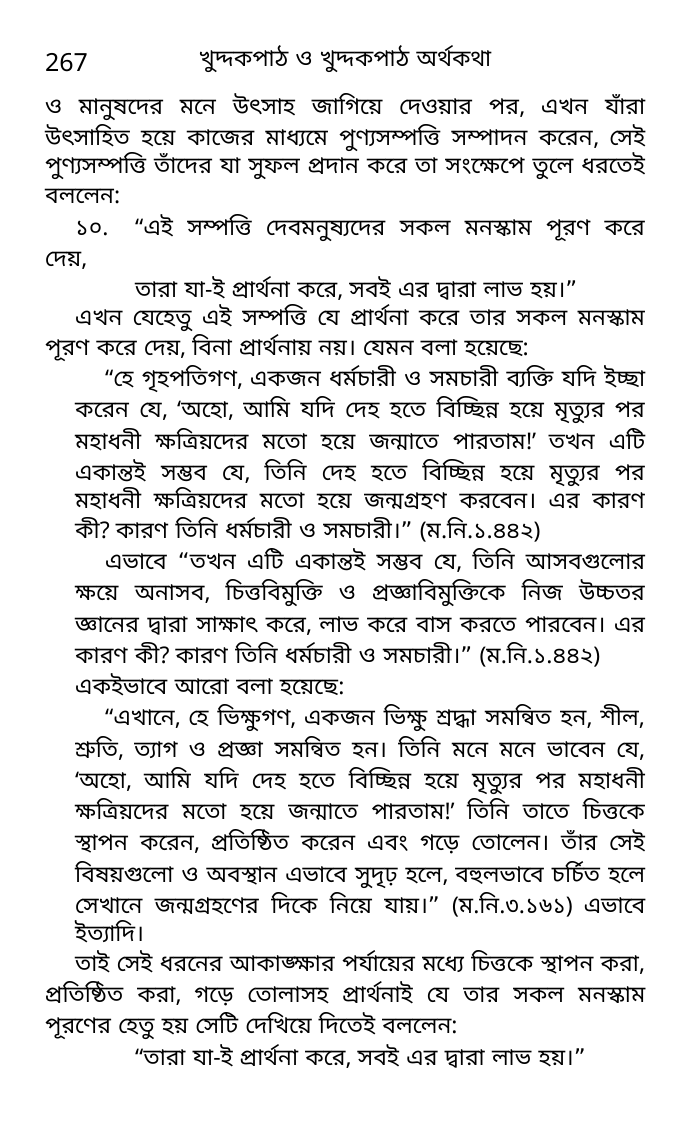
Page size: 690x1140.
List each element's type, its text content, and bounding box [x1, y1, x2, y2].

text তারা যা-ই প্রার্থনা করে, সবই এর দ্বারা লাভ হয়।” [45, 273, 645, 304]
text একইভাবে আরো বলা হয়েছে: [45, 670, 645, 701]
text “হে গৃহপতিগণ, একজন ধর্মচারী ও সমচারী ব্যক্তি যদি ইচ্ছা করেন যে, ‘অহো, আমি যদি দেহ হতে বিচ্ছিন্ন হয়ে মৃত্যুর পর মহাধনী ক্ষত্রিয়দের মতো হয়ে জন্মাতে পারতাম!’ তখন এটি একান্তই সম্ভব যে, তিনি দেহ হতে বিচ্ছিন্ন হয়ে মৃত্যুর পর মহাধনী ক্ষত্রিয়দের মতো হয়ে জন্মগ্রহণ করবেন। এর কারণ কী? কারণ তিনি ধর্মচারী ও সমচারী।” (ম.নি.১.৪৪২) [75, 362, 645, 545]
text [45, 90, 645, 210]
text তাই সেই ধরনের আকাঙ্ক্ষার পর্যায়ের মধ্যে চিত্তকে স্থাপন করা, প্রতিষ্ঠিত করা, গড়ে তোলাসহ প্রার্থনাই যে তার সকল মনস্কাম পূরণের হেতু হয় সেটি দেখিয়ে দিতেই বললেন: [45, 947, 645, 1040]
text এভাবে “তখন এটি একান্তই সম্ভব যে, তিনি আসবগুলোর ক্ষয়ে অনাসব, চিত্তবিমুক্তি ও প্রজ্ঞাবিমুক্তিকে নিজ উচ্চতর জ্ঞানের দ্বারা সাক্ষাৎ করে, লাভ করে বাস করতে পারবেন। এর কারণ কী? কারণ তিনি ধর্মচারী ও সমচারী।” (ম.নি.১.৪৪২) [75, 545, 645, 670]
text “তারা যা-ই প্রার্থনা করে, সবই এর দ্বারা লাভ হয়।” [45, 1040, 645, 1072]
text এখন যেহেতু এই সম্পত্তি যে প্রার্থনা করে তার সকল মনস্কাম পূরণ করে দেয়, বিনা প্রার্থনায় নয়। যেমন বলা হয়েছে: [45, 304, 645, 362]
text “এখানে, হে ভিক্ষুগণ, একজন ভিক্ষু শ্রদ্ধা সমন্বিত হন, শীল, শ্রুতি, ত্যাগ ও প্রজ্ঞা সমন্বিত হন। তিনি মনে মনে ভাবেন যে, ‘অহো, আমি যদি দেহ হতে বিচ্ছিন্ন হয়ে মৃত্যুর পর মহাধনী ক্ষত্রিয়দের মতো হয়ে জন্মাতে পারতাম!’ তিনি তাতে চিত্তকে স্থাপন করেন, প্রতিষ্ঠিত করেন এবং গড়ে তোলেন। তাঁর সেই বিষয়গুলো ও অবস্থান এভাবে সুদৃঢ় হলে, বহুলভাবে চর্চিত হলে সেখানে জন্মগ্রহণের দিকে নিয়ে যায়।” (ম.নি.৩.১৬১) এভাবে ইত্যাদি। [75, 701, 645, 947]
text ১০. “এই সম্পত্তি দেবমনুষ্যদের সকল মনস্কাম পূরণ করে দেয়, [45, 210, 645, 273]
